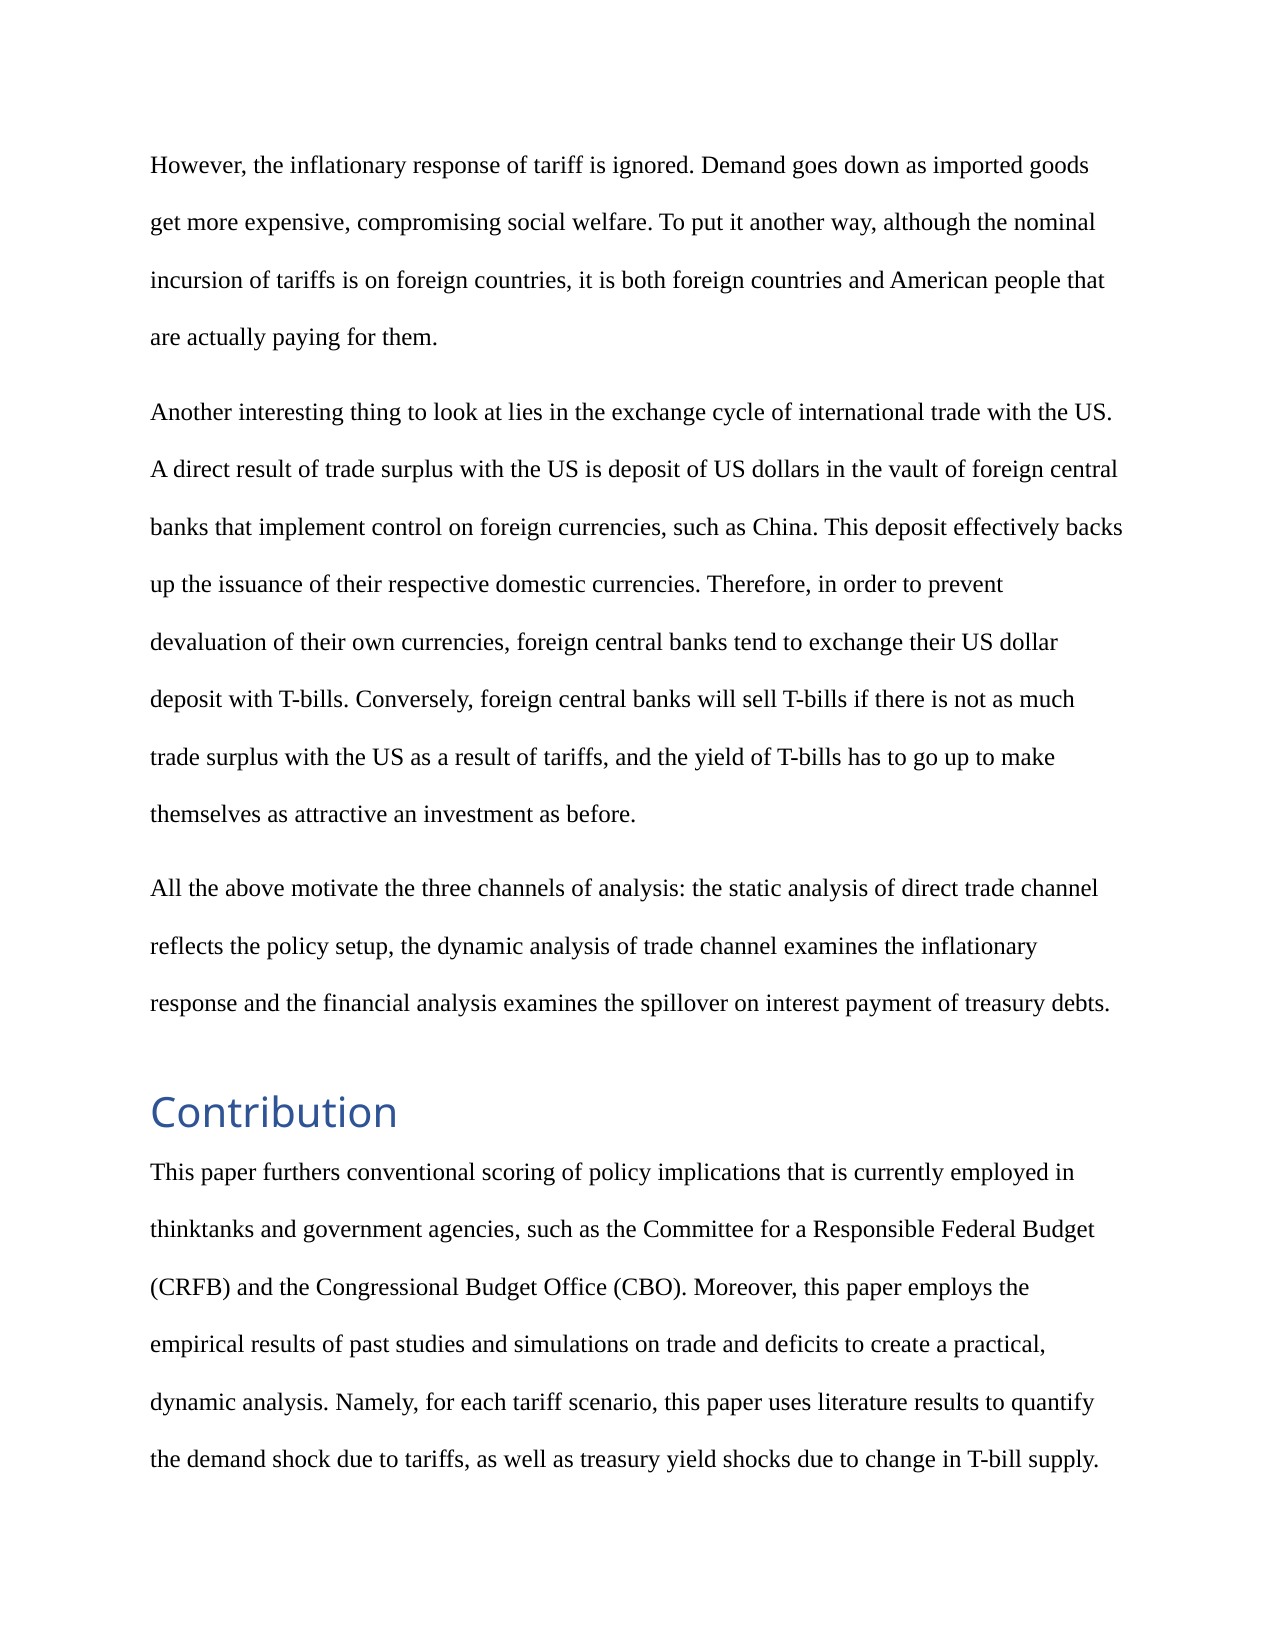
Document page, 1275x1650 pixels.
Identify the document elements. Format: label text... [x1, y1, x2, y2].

text All the above motivate the three channels of analysis: the static analysis of direct trade channel reflects the policy setup, the dynamic analysis of trade channel examines the inflationary response and the financial analysis examines the spillover on interest payment of treasury debts. [150, 873, 1125, 1017]
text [150, 1157, 1125, 1473]
text Another interesting thing to look at lies in the exchange cycle of international trade with the US. A direct result of trade surplus with the US is deposit of US dollars in the vault of foreign central banks that implement control on foreign currencies, such as China. This deposit effectively backs up the issuance of their respective domestic currencies. Therefore, in order to prevent devaluation of their own currencies, foreign central banks tend to exchange their US dollar deposit with T-bills. Conversely, foreign central banks will sell T-bills if there is not as much trade surplus with the US as a result of tariffs, and the yield of T-bills has to go up to make themselves as attractive an investment as before. [150, 397, 1125, 828]
subtitle Contribution [150, 1083, 1125, 1140]
text However, the inflationary response of tariff is ignored. Demand goes down as imported goods get more expensive, compromising social welfare. To put it another way, although the nominal incursion of tariffs is on foreign countries, it is both foreign countries and American people that are actually paying for them. [150, 150, 1125, 351]
